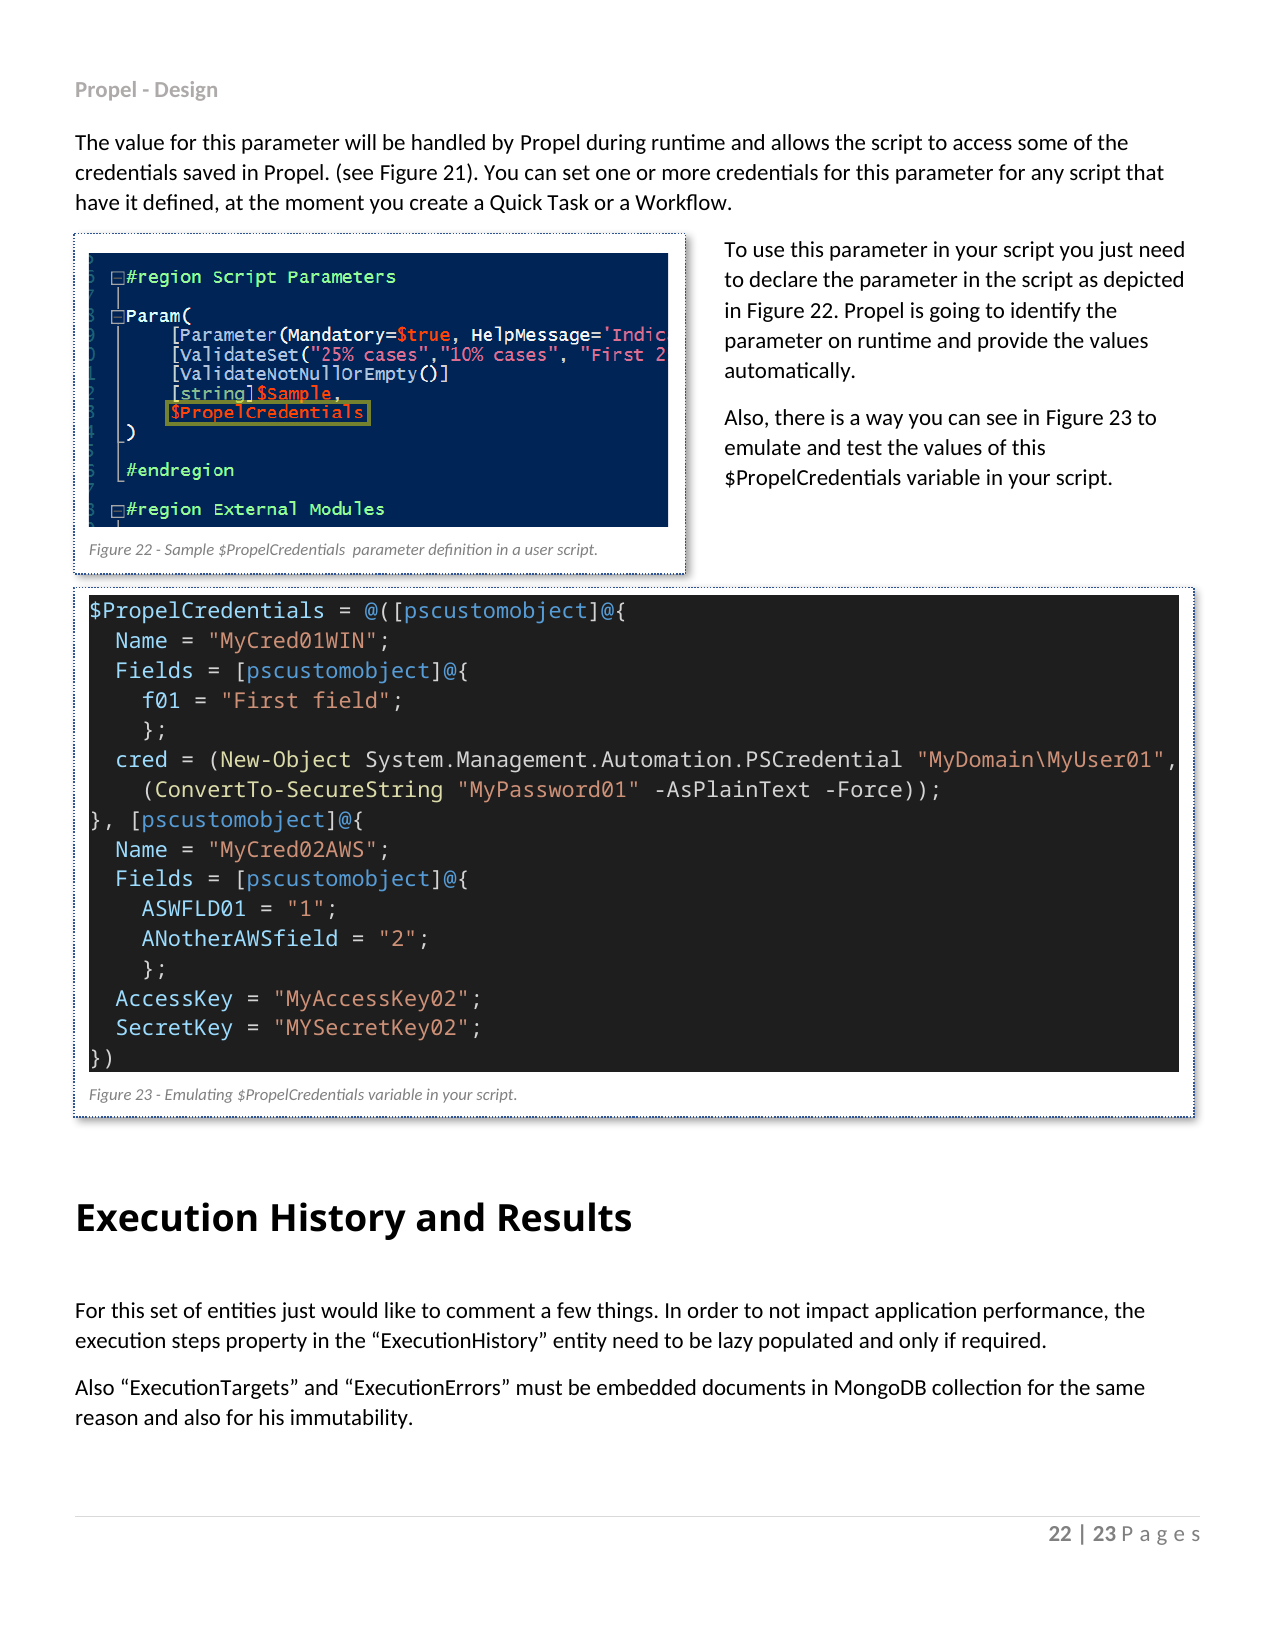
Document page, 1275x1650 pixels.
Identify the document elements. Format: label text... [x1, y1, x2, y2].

text Also “ExecutionTargets” and “ExecutionErrors” must be embedded documents in MongoDB collection for the same reason and also for his immutability. [75, 1373, 1200, 1431]
text The value for this parameter will be handled by during runtime and allows the script to access some of the credentials saved in Propel. (see Figure 21). You can set one or more credentials for this parameter for any script that have it defined, at the moment you create a Quick Task or a Workflow. [75, 128, 1200, 216]
text To use this parameter in your script you just need to declare the parameter in the script as depicted in Figure 22. is going to identify the parameter on runtime and provide the values automatically. [694, 235, 1200, 384]
subtitle Execution History and Results [75, 1124, 1200, 1242]
text Also, there is a way you can see in Figure 23 to emulate and test the values of this $PropelCredentials variable in your script. [696, 403, 1200, 491]
picture [88, 253, 669, 527]
